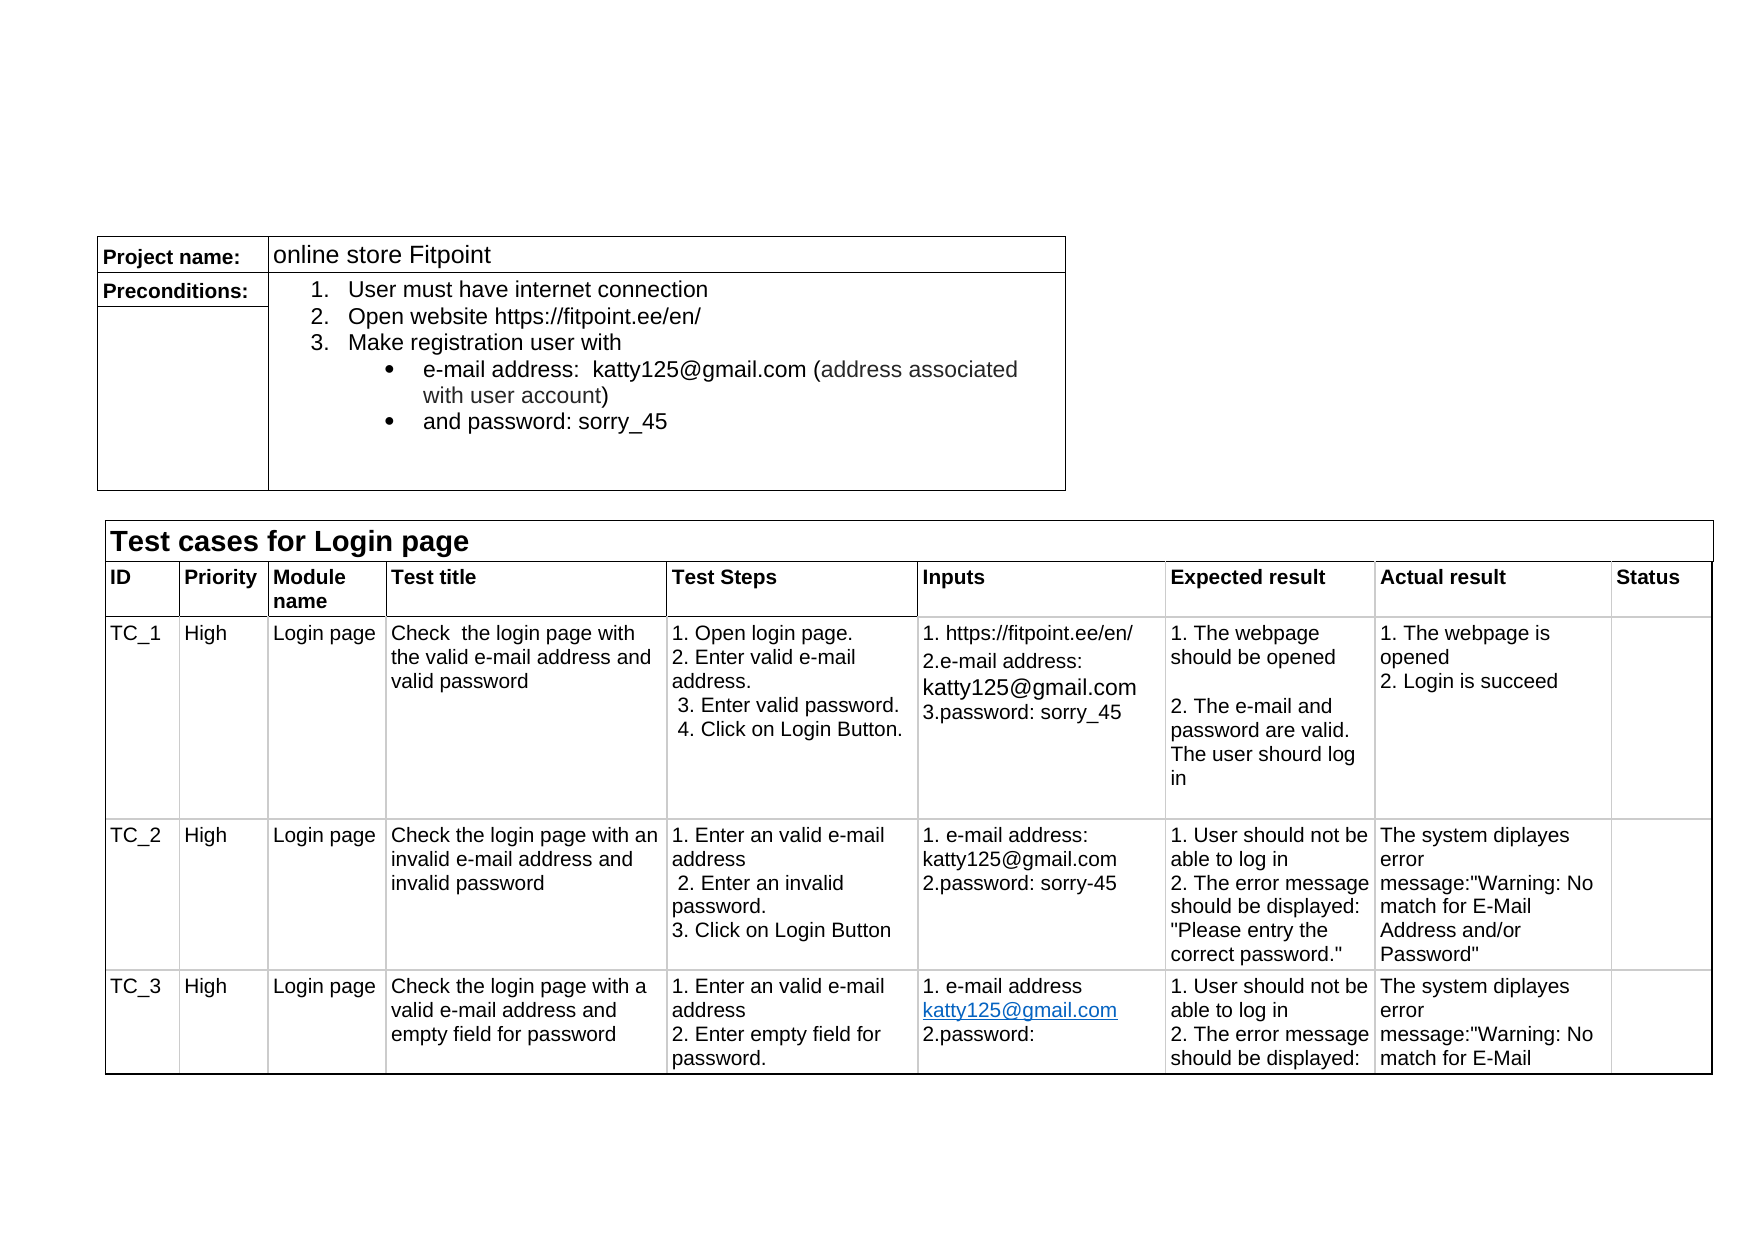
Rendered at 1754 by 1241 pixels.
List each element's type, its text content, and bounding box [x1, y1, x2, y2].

table_header Test cases for Login page [106, 521, 1713, 561]
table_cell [1166, 971, 1374, 1073]
table_cell Inputs [918, 562, 1165, 616]
table_cell High [180, 617, 267, 818]
table_cell Test title [387, 562, 666, 616]
table_cell Preconditions: [98, 273, 268, 306]
table_cell 1. https://fitpoint.ee/en/ 2.e-mail address: katty125@gmail.com 3.password: sorry_45 [919, 618, 1165, 818]
table_cell [1612, 618, 1711, 818]
table_header online store Fitpoint [269, 237, 1065, 272]
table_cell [387, 971, 666, 1073]
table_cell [1376, 971, 1611, 1073]
table_cell 1. User should not be able to log in 2. The error message should be displayed: "Please entry the correct password." [1166, 820, 1374, 969]
table_cell Actual result [1376, 562, 1611, 616]
table_cell High [180, 820, 267, 969]
table_cell Check the login page with the valid e-mail address and valid password [387, 617, 666, 818]
table_cell [98, 307, 268, 490]
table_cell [919, 971, 1165, 1073]
table_cell Login page [269, 971, 385, 1073]
table_cell ID [106, 562, 179, 616]
table_cell 1. Open login page. 2. Enter valid e-mail address. 3. Enter valid password. 4. Click on Login Button. [668, 617, 917, 818]
table_cell TC_2 [106, 820, 179, 969]
table_header Project name: [98, 237, 268, 272]
table_cell 1. Enter an valid e-mail address 2. Enter an invalid password. 3. Click on Login Button [668, 820, 917, 969]
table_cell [668, 971, 917, 1073]
table_cell TC_3 [106, 971, 179, 1073]
table_cell Login page [269, 820, 385, 969]
table_cell Status [1612, 562, 1711, 616]
table_cell Priority [180, 562, 268, 616]
table_cell 1. The webpage is opened 2. Login is succeed [1376, 618, 1611, 818]
table_cell [1612, 971, 1711, 1073]
table_cell [1612, 820, 1711, 969]
table_cell Login page [269, 617, 385, 818]
table_cell 1. The webpage should be opened 2. The e-mail and password are valid. The user shourd log in [1166, 618, 1374, 818]
table_cell Test Steps [667, 562, 917, 616]
table_cell Check the login page with an invalid e-mail address and invalid password [387, 820, 666, 969]
table_cell User must have internet connection Open website https://fitpoint.ee/en/ Make registration user with e-mail address: katty125@gmail.com (address associated with user account) and password: sorry_45 [269, 273, 1065, 490]
table_cell High [180, 971, 267, 1073]
table_cell Expected result [1166, 562, 1374, 616]
table_cell TC_1 [106, 617, 179, 818]
table_cell 1. e-mail address: katty125@gmail.com 2.password: sorry-45 [919, 820, 1165, 969]
table_cell The system diplayes error message:"Warning: No match for E-Mail Address and/or Password" [1376, 820, 1611, 969]
table_cell Module name [269, 562, 386, 616]
